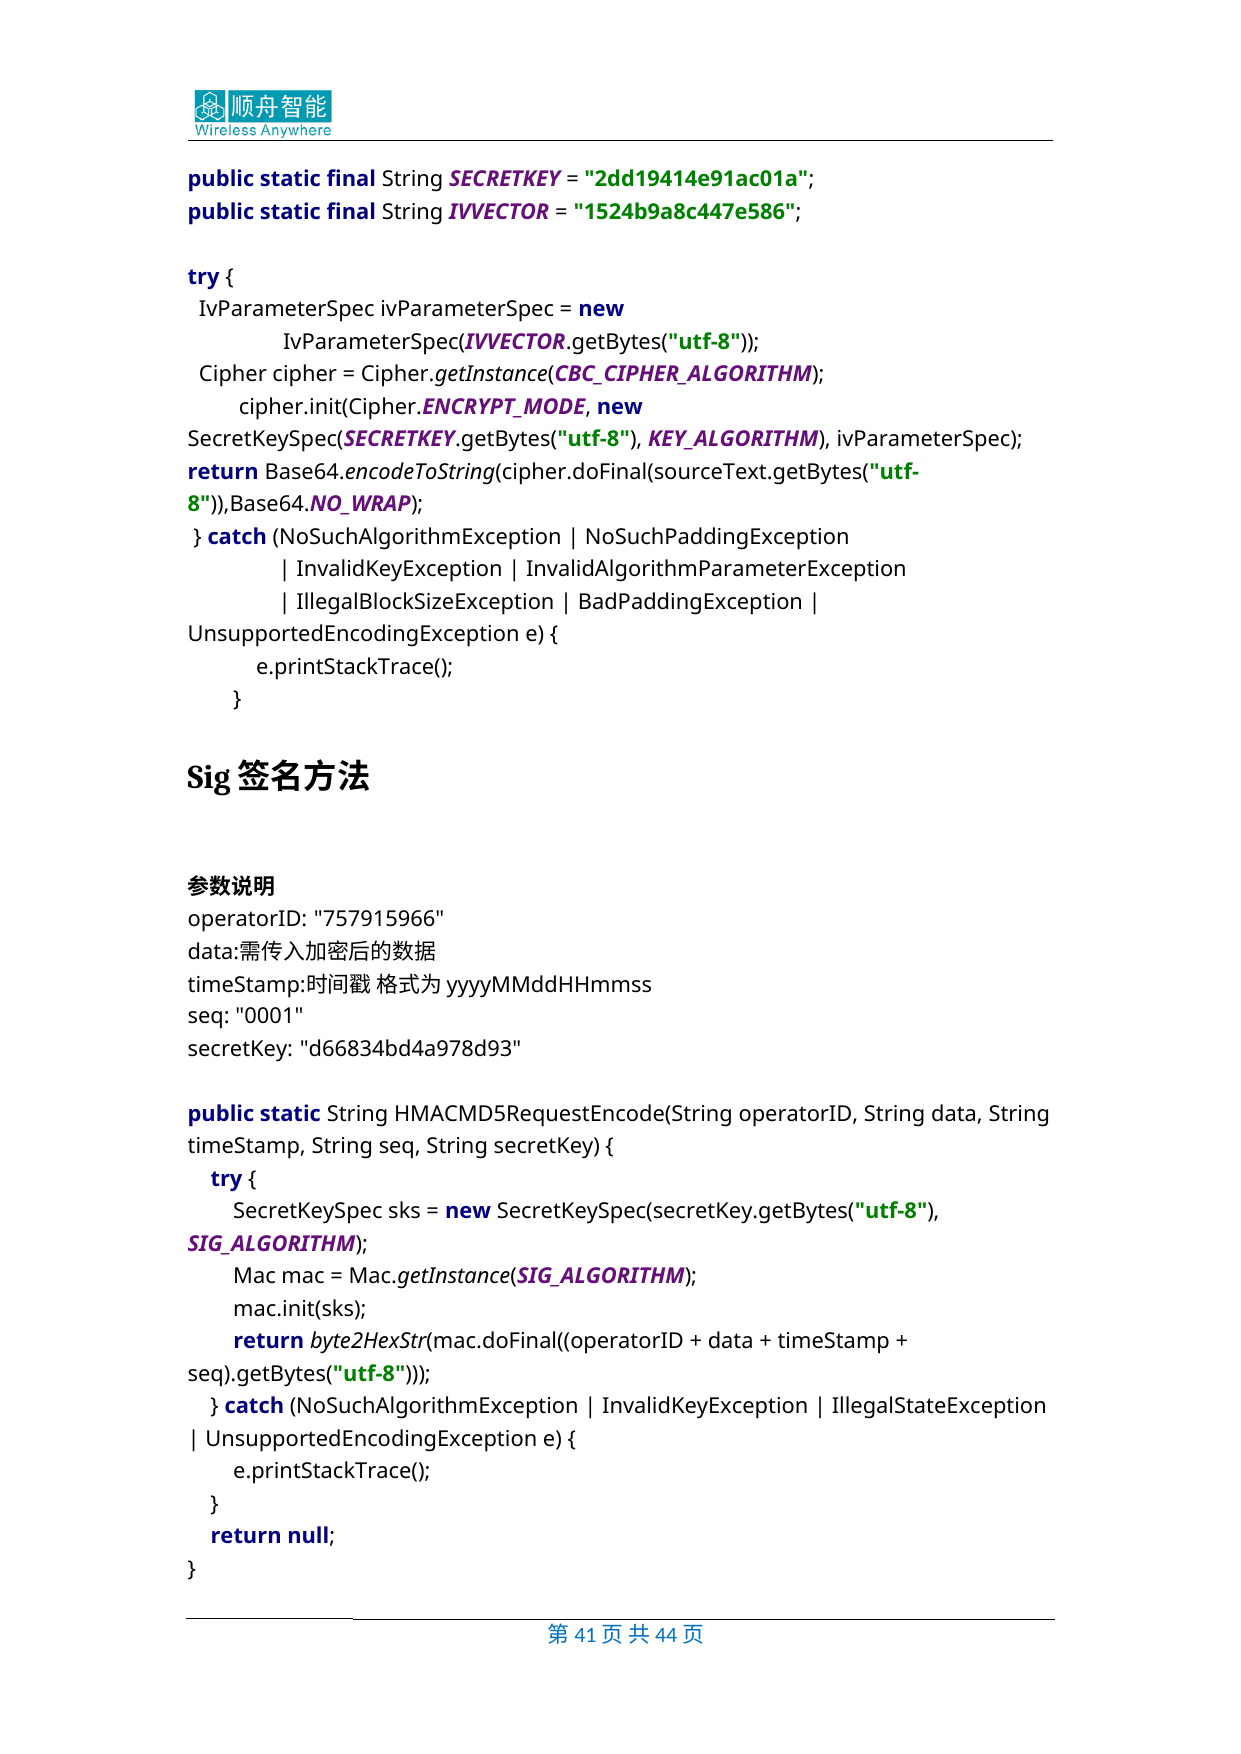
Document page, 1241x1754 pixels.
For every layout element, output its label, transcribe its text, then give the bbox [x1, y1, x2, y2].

text } catch (NoSuchAlgorithmException | NoSuchPaddingException | InvalidKeyException | InvalidAlgorithmParameterException | IllegalBlockSizeException | BadPaddingException | UnsupportedEncodingException e) { e.printStackTrace(); } [187, 519, 1053, 714]
text 参数说明 [187, 869, 1053, 901]
subtitle Sig签名方法 [187, 742, 1053, 807]
text seq: "0001" [187, 999, 1053, 1031]
text data:需传入加密后的数据 [187, 934, 1053, 966]
text try { IvParameterSpec ivParameterSpec = new IvParameterSpec(IVVECTOR.getBytes("utf-8")); Cipher cipher = Cipher.getInstance(CBC_CIPHER_ALGORITHM); cipher.init(Cipher.ENCRYPT_MODE, new SecretKeySpec(SECRETKEY.getBytes("utf-8"), KEY_ALGORITHM), ivParameterSpec); return Base64.encodeToString(cipher.doFinal(sourceText.getBytes("utf-8")),Base64.NO_WRAP); [187, 259, 1053, 519]
text secretKey: "d66834bd4a978d93" [187, 1031, 1053, 1064]
text timeStamp:时间戳 格式为yyyyMMddHHmmss [187, 966, 1053, 999]
picture [187, 82, 340, 138]
text operatorID: "757915966" [187, 901, 1053, 934]
text public static String HMACMD5RequestEncode(String operatorID, String data, String timeStamp, String seq, String secretKey) { try { SecretKeySpec sks = new SecretKeySpec(secretKey.getBytes("utf-8"), SIG_ALGORITHM); Mac mac = Mac.getInstance(SIG_ALGORITHM); mac.init(sks); return byte2HexStr(mac.doFinal((operatorID + data + timeStamp + seq).getBytes("utf-8"))); } catch (NoSuchAlgorithmException | InvalidKeyException | IllegalStateException | UnsupportedEncodingException e) { e.printStackTrace(); } return null; } [187, 1096, 1053, 1584]
